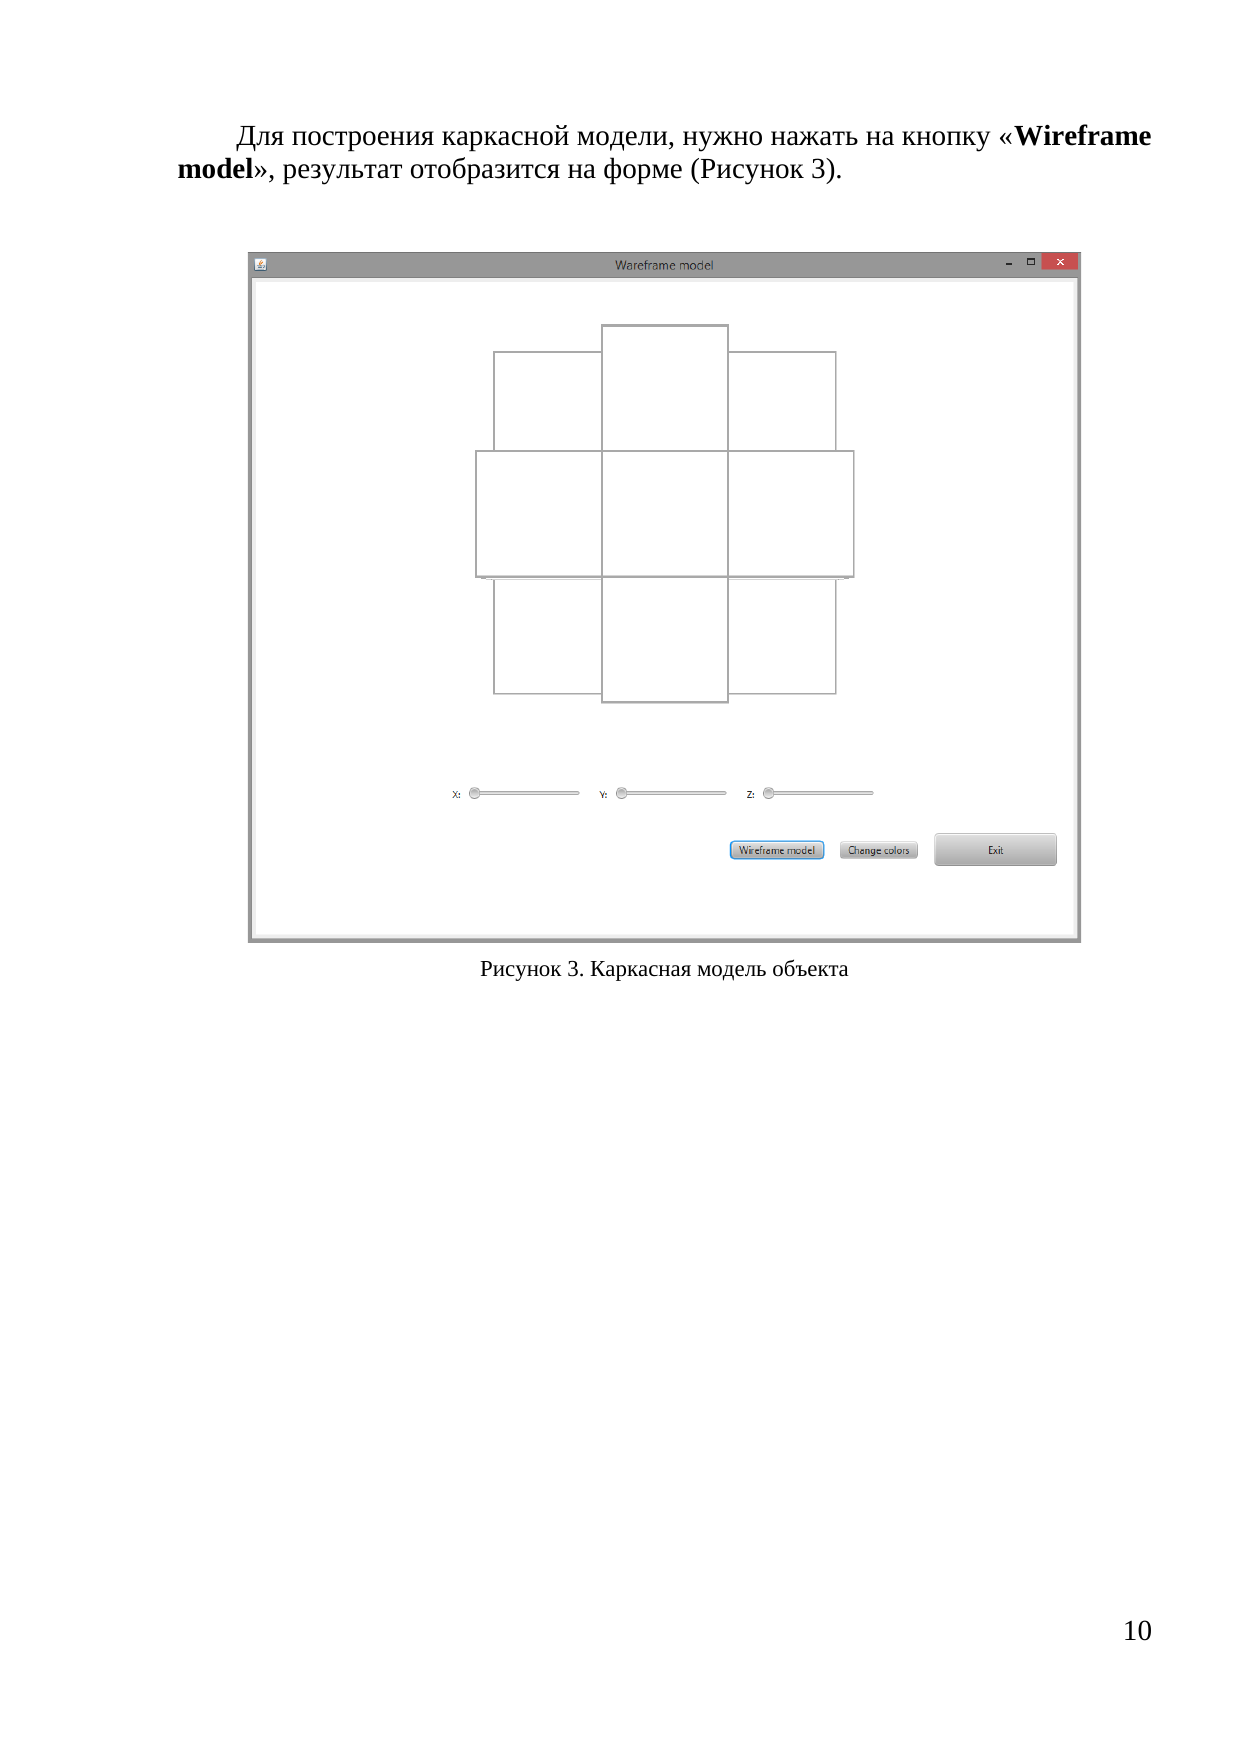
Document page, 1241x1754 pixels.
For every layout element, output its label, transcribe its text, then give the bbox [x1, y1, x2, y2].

picture [247, 252, 1082, 943]
text Для построения каркасной модели, нужно нажать на кнопку «Wireframe model», результат отобразится на форме (Рисунок 3). [177, 118, 1152, 185]
